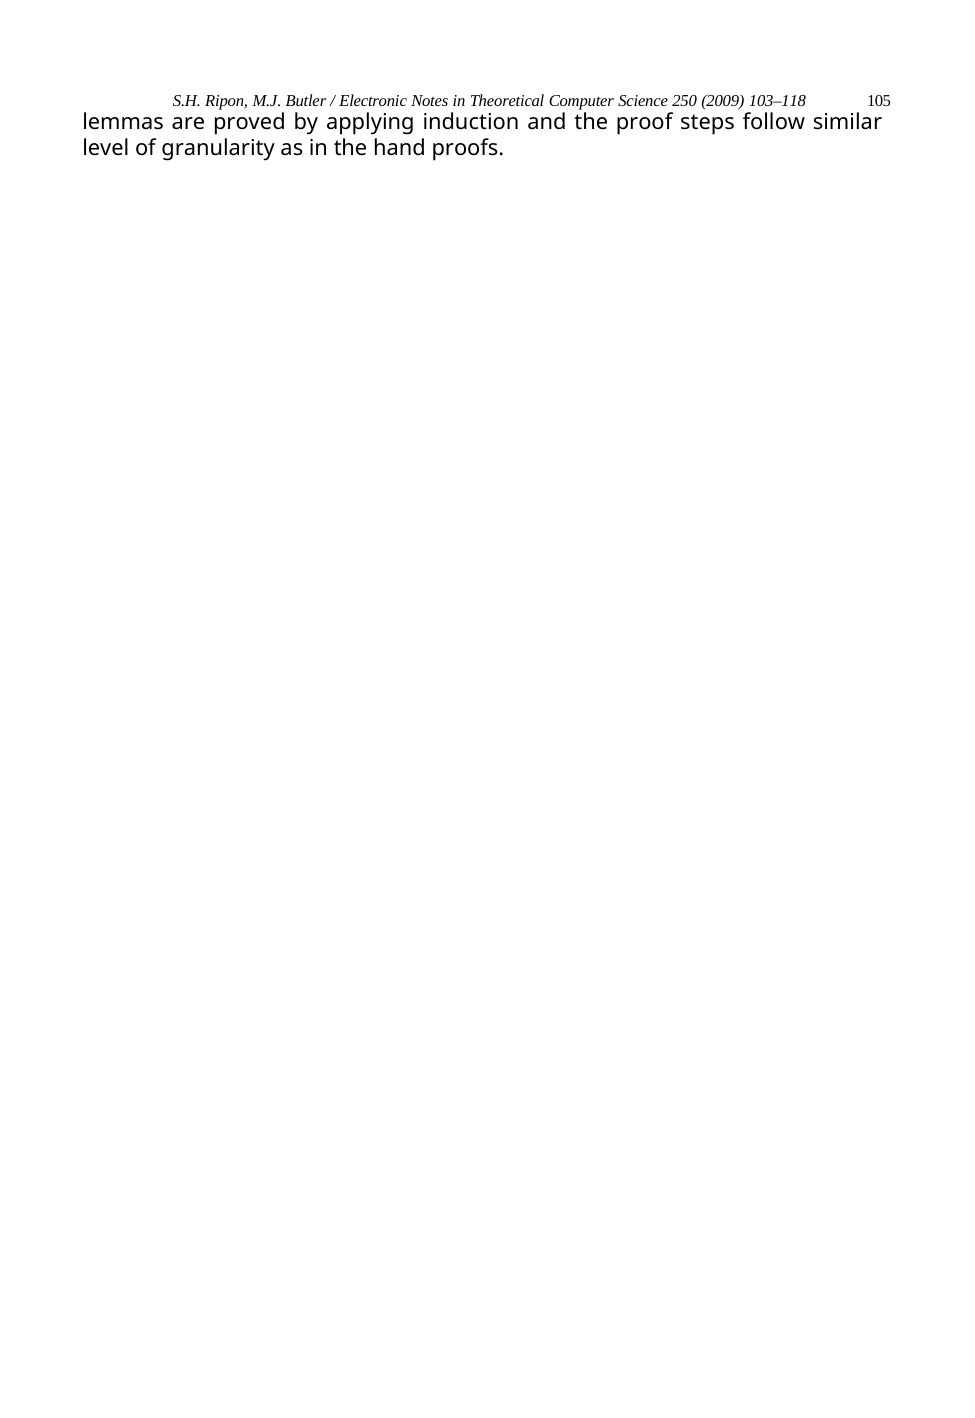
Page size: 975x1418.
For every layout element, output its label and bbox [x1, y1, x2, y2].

text [82, 108, 882, 162]
